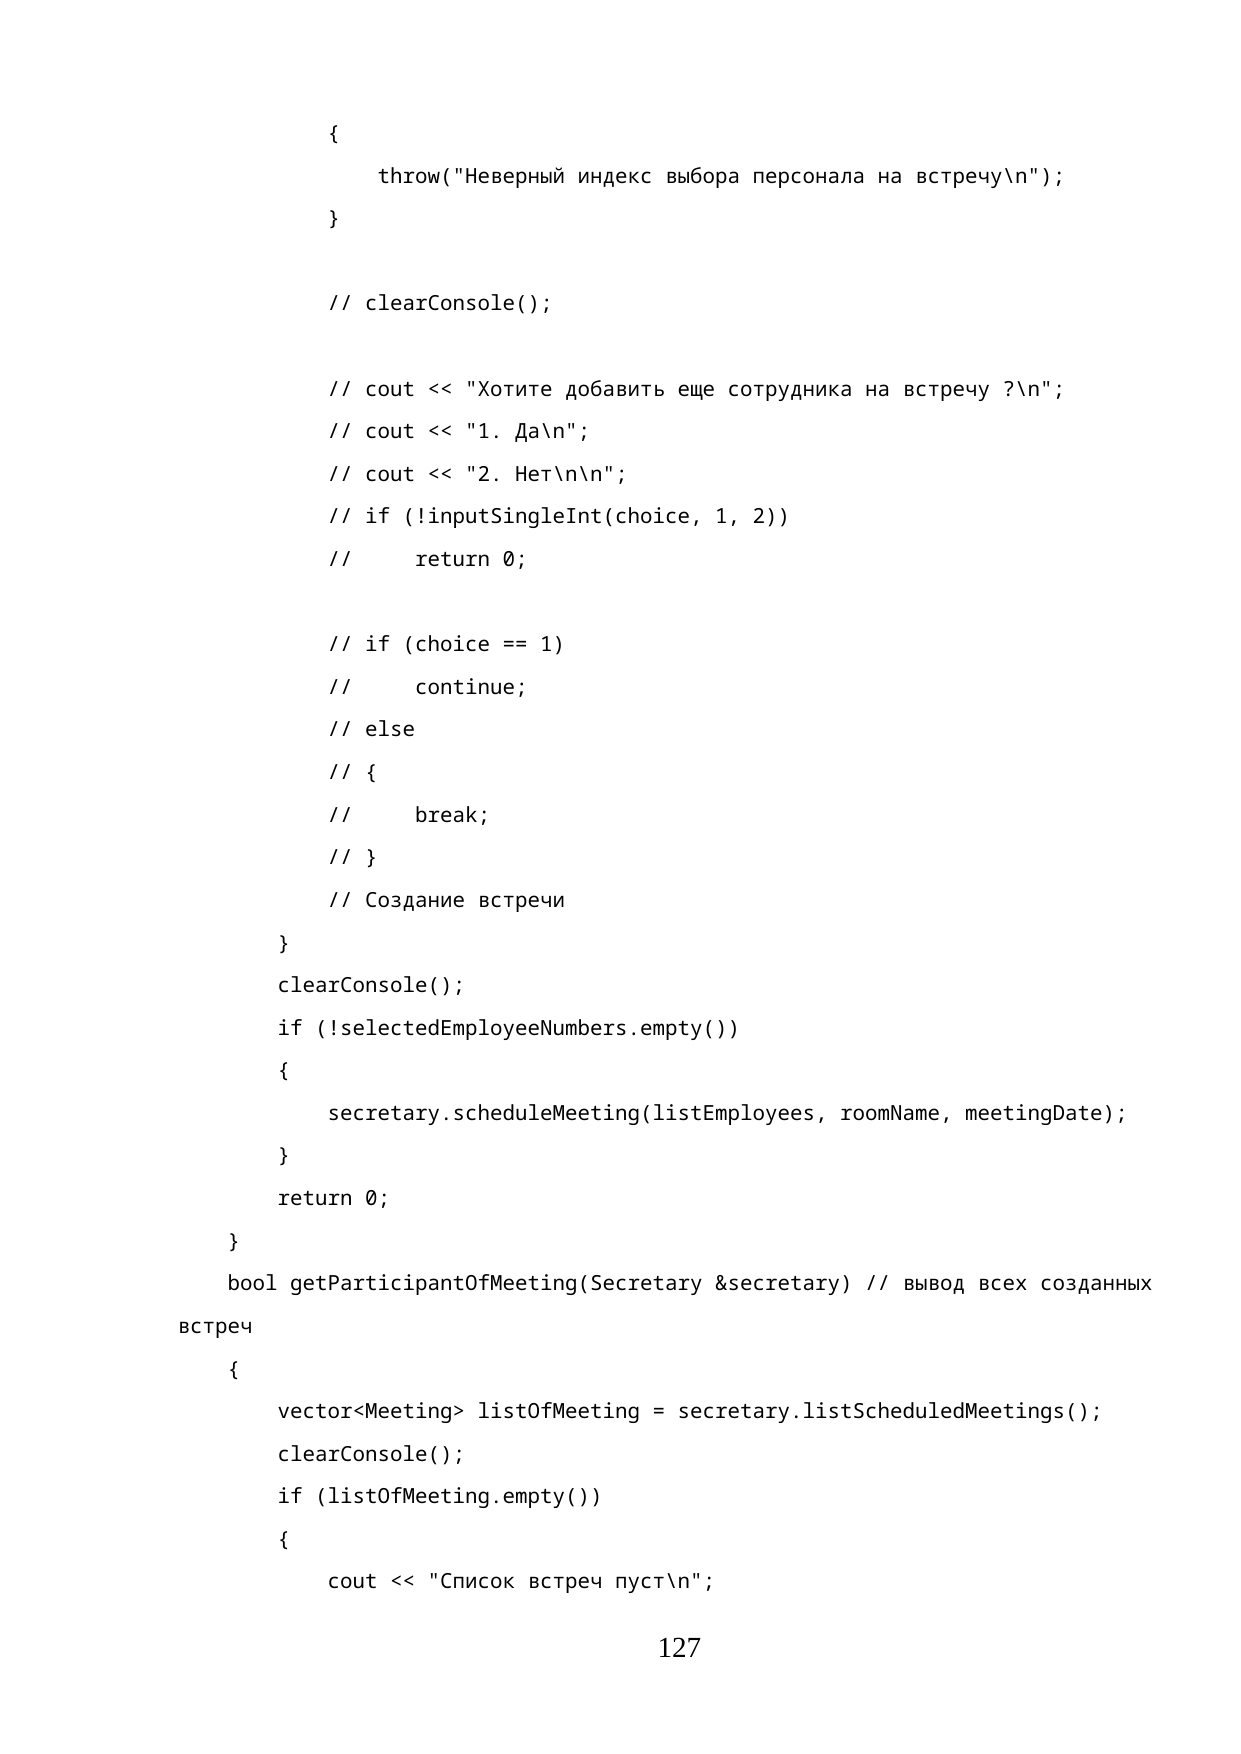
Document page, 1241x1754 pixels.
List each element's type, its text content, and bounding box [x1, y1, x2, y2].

text // if (!inputSingleInt(choice, 1, 2)) [177, 502, 1181, 530]
text { [177, 1055, 1181, 1084]
text { [177, 1354, 1181, 1382]
text cout << "Список встреч пуст\n"; [177, 1567, 1181, 1595]
text // return 0; [177, 544, 1181, 573]
text // cout << "Хотите добавить еще сотрудника на встречу ?\n"; [177, 374, 1181, 402]
text // break; [177, 800, 1181, 828]
text clearConsole(); [177, 1439, 1181, 1467]
text if (listOfMeeting.empty()) [177, 1481, 1181, 1510]
text bool getParticipantOfMeeting(Secretary &secretary) // вывод всех созданных встреч [177, 1268, 1181, 1339]
text // Создание встречи [177, 885, 1181, 913]
text } [177, 1141, 1181, 1169]
text secretary.scheduleMeeting(listEmployees, roomName, meetingDate); [177, 1098, 1181, 1126]
text } [177, 1226, 1181, 1254]
text { [177, 1524, 1181, 1552]
text // cout << "2. Нет\n\n"; [177, 459, 1181, 487]
text // continue; [177, 672, 1181, 700]
text // cout << "1. Да\n"; [177, 416, 1181, 445]
text // if (choice == 1) [177, 629, 1181, 658]
text if (!selectedEmployeeNumbers.empty()) [177, 1013, 1181, 1041]
text vector<Meeting> listOfMeeting = secretary.listScheduledMeetings(); [177, 1396, 1181, 1425]
text // clearConsole(); [177, 288, 1181, 317]
text { [177, 118, 1181, 147]
text } [177, 203, 1181, 232]
text throw("Неверный индекс выбора персонала на встречу\n"); [177, 161, 1181, 189]
text return 0; [177, 1183, 1181, 1212]
text clearConsole(); [177, 970, 1181, 999]
text // { [177, 757, 1181, 786]
text // else [177, 714, 1181, 743]
text // } [177, 842, 1181, 871]
text } [177, 928, 1181, 956]
